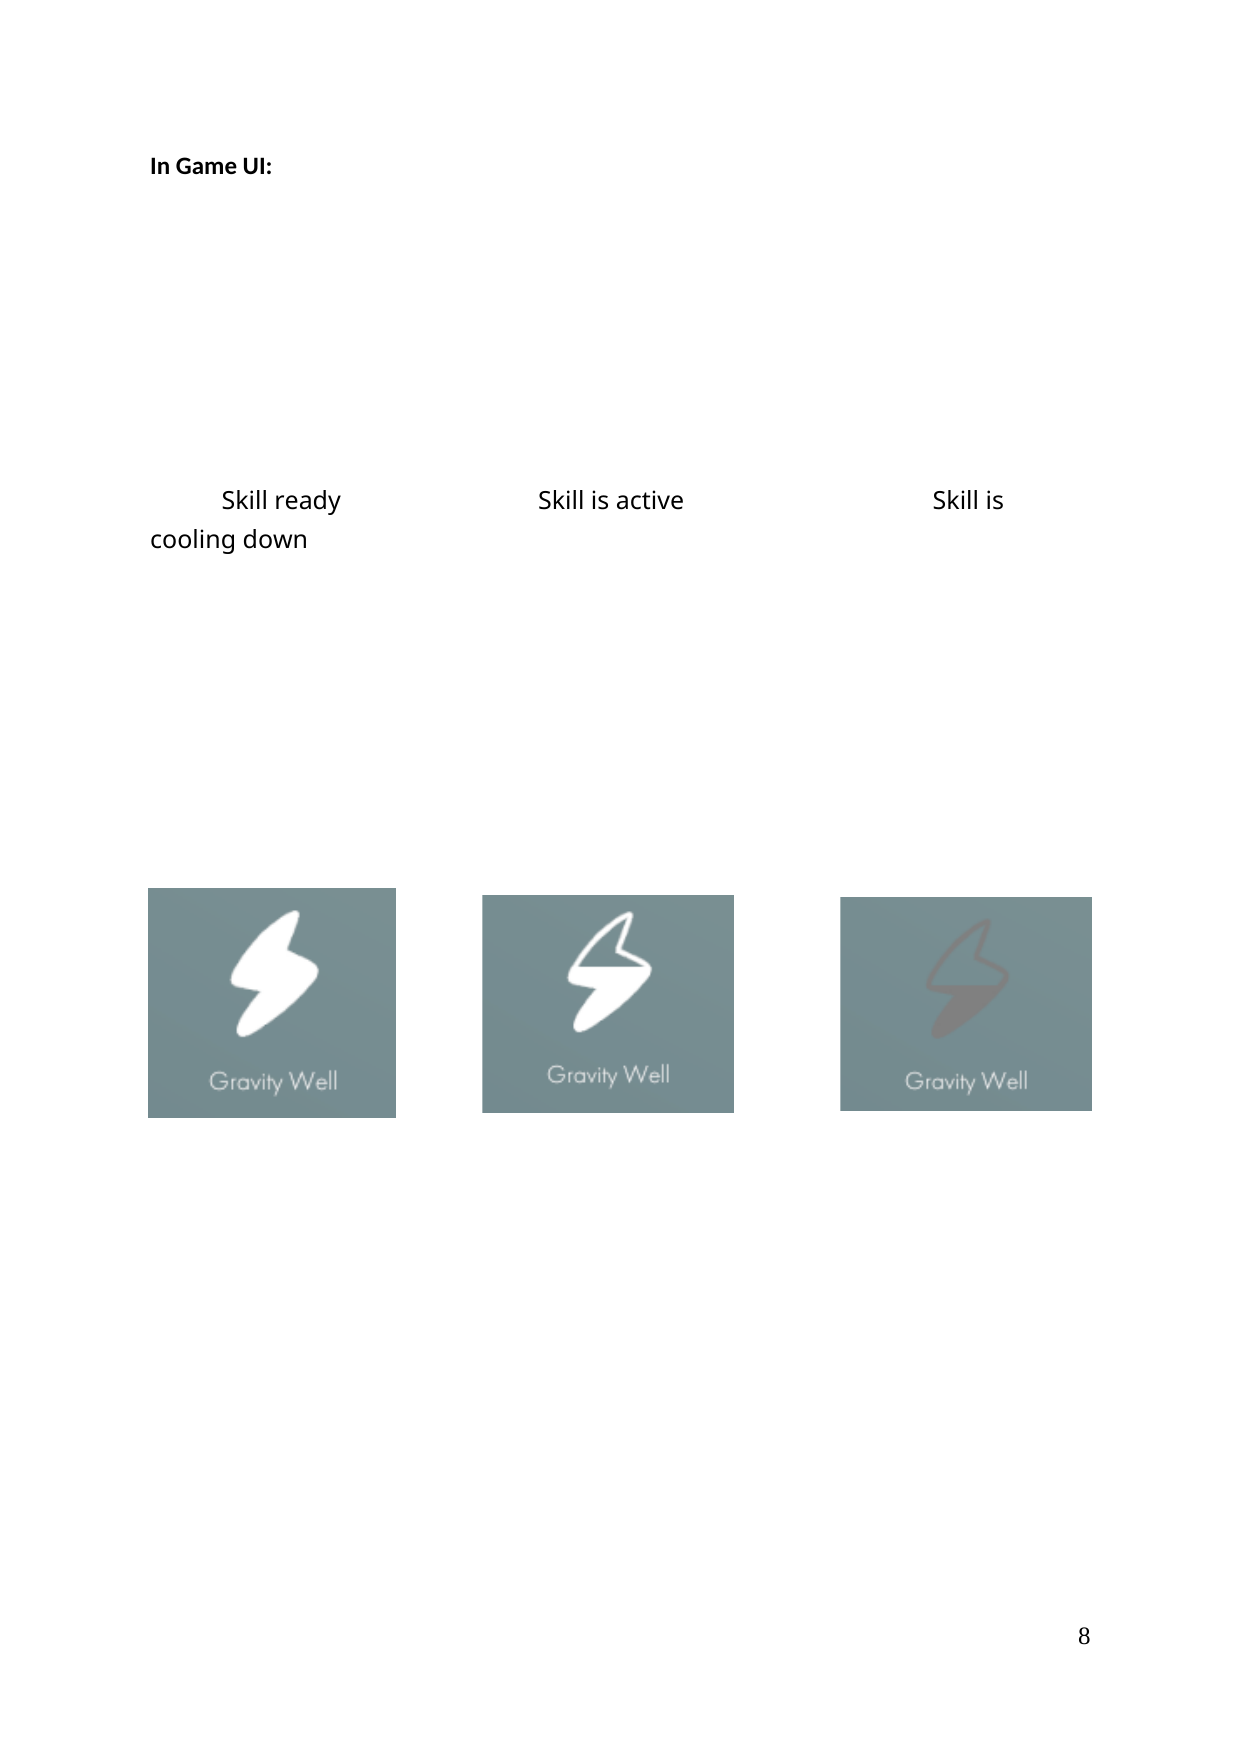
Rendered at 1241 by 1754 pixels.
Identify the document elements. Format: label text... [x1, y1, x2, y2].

picture [482, 895, 734, 1113]
text In Game UI: [150, 150, 1090, 181]
picture [148, 888, 396, 1118]
text Skill ready Skill is active Skill is cooling down [150, 482, 1090, 556]
picture [840, 897, 1092, 1111]
